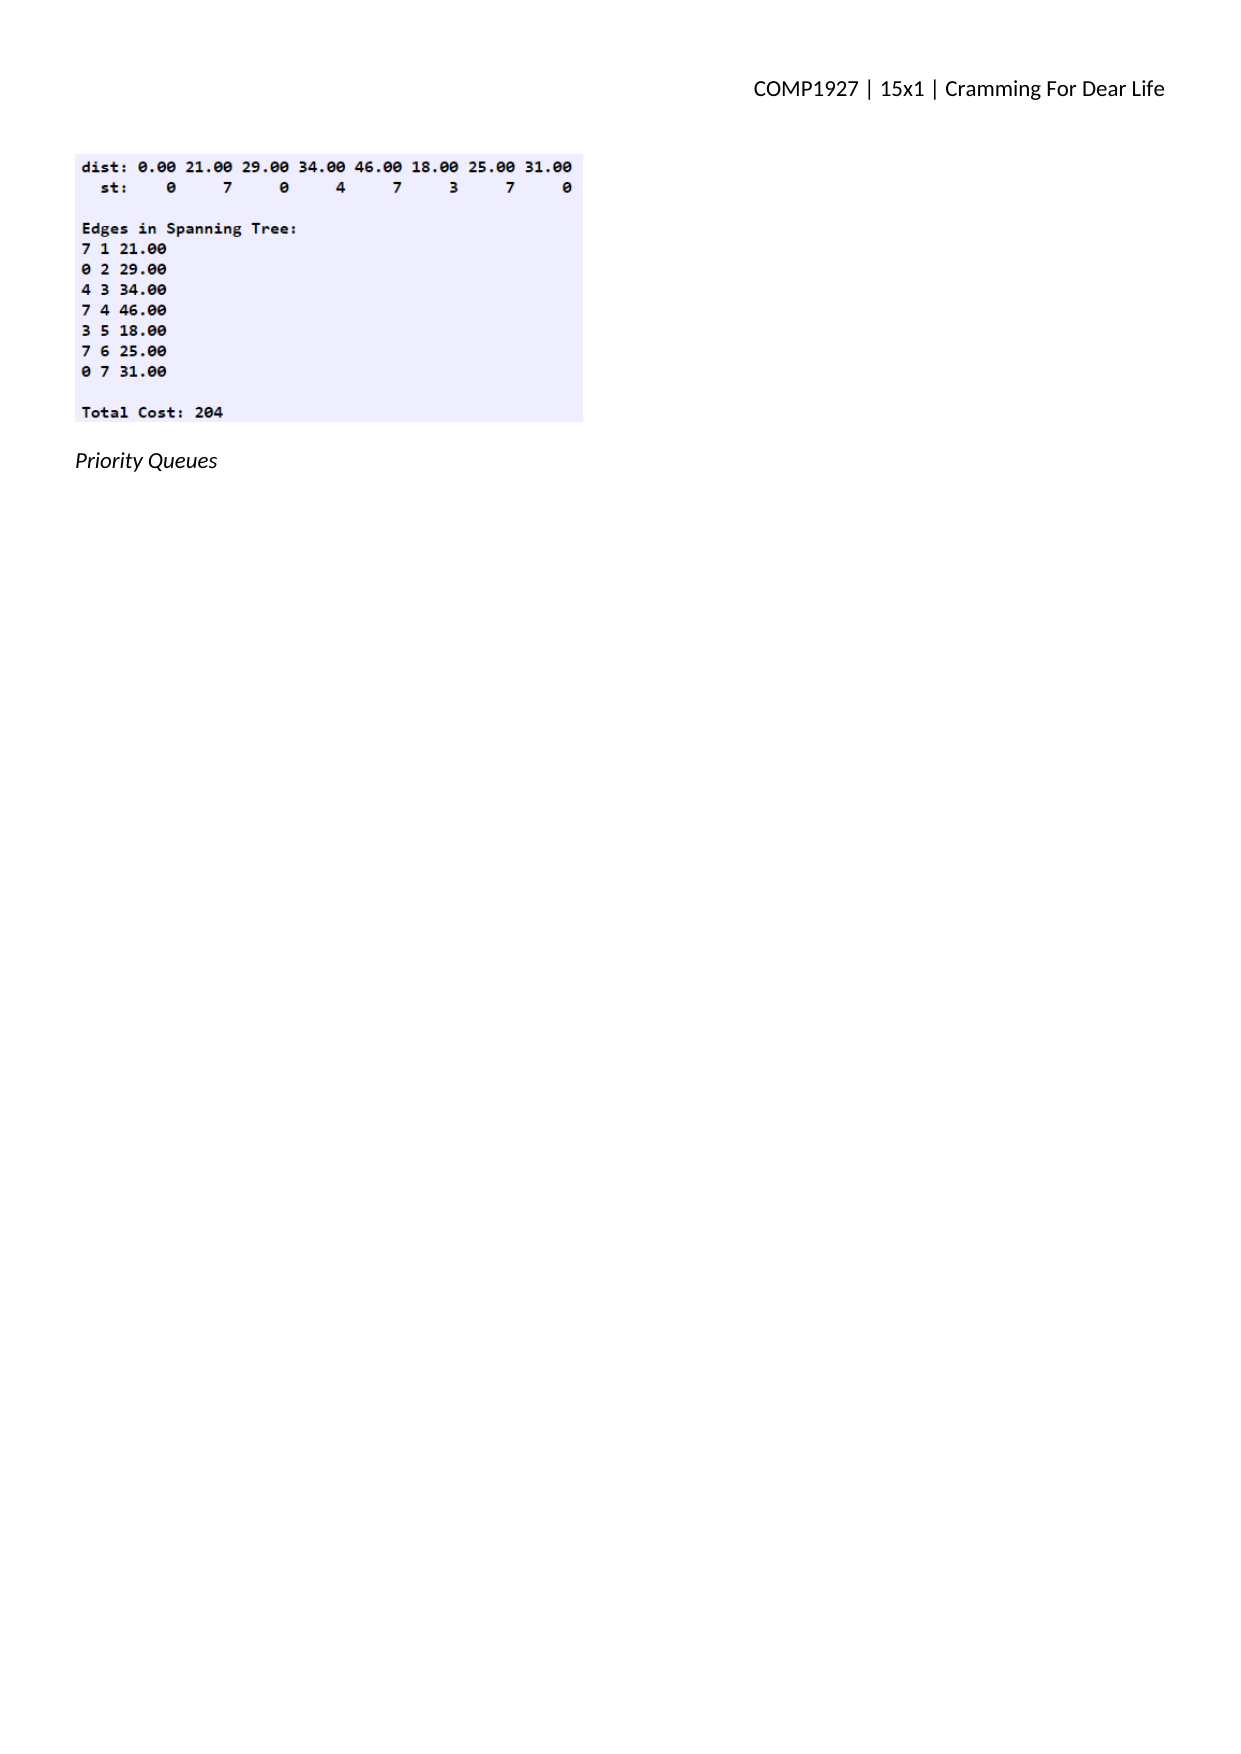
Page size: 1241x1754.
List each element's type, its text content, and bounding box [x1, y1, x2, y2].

picture [75, 154, 584, 422]
text Priority Queues [75, 446, 1165, 474]
